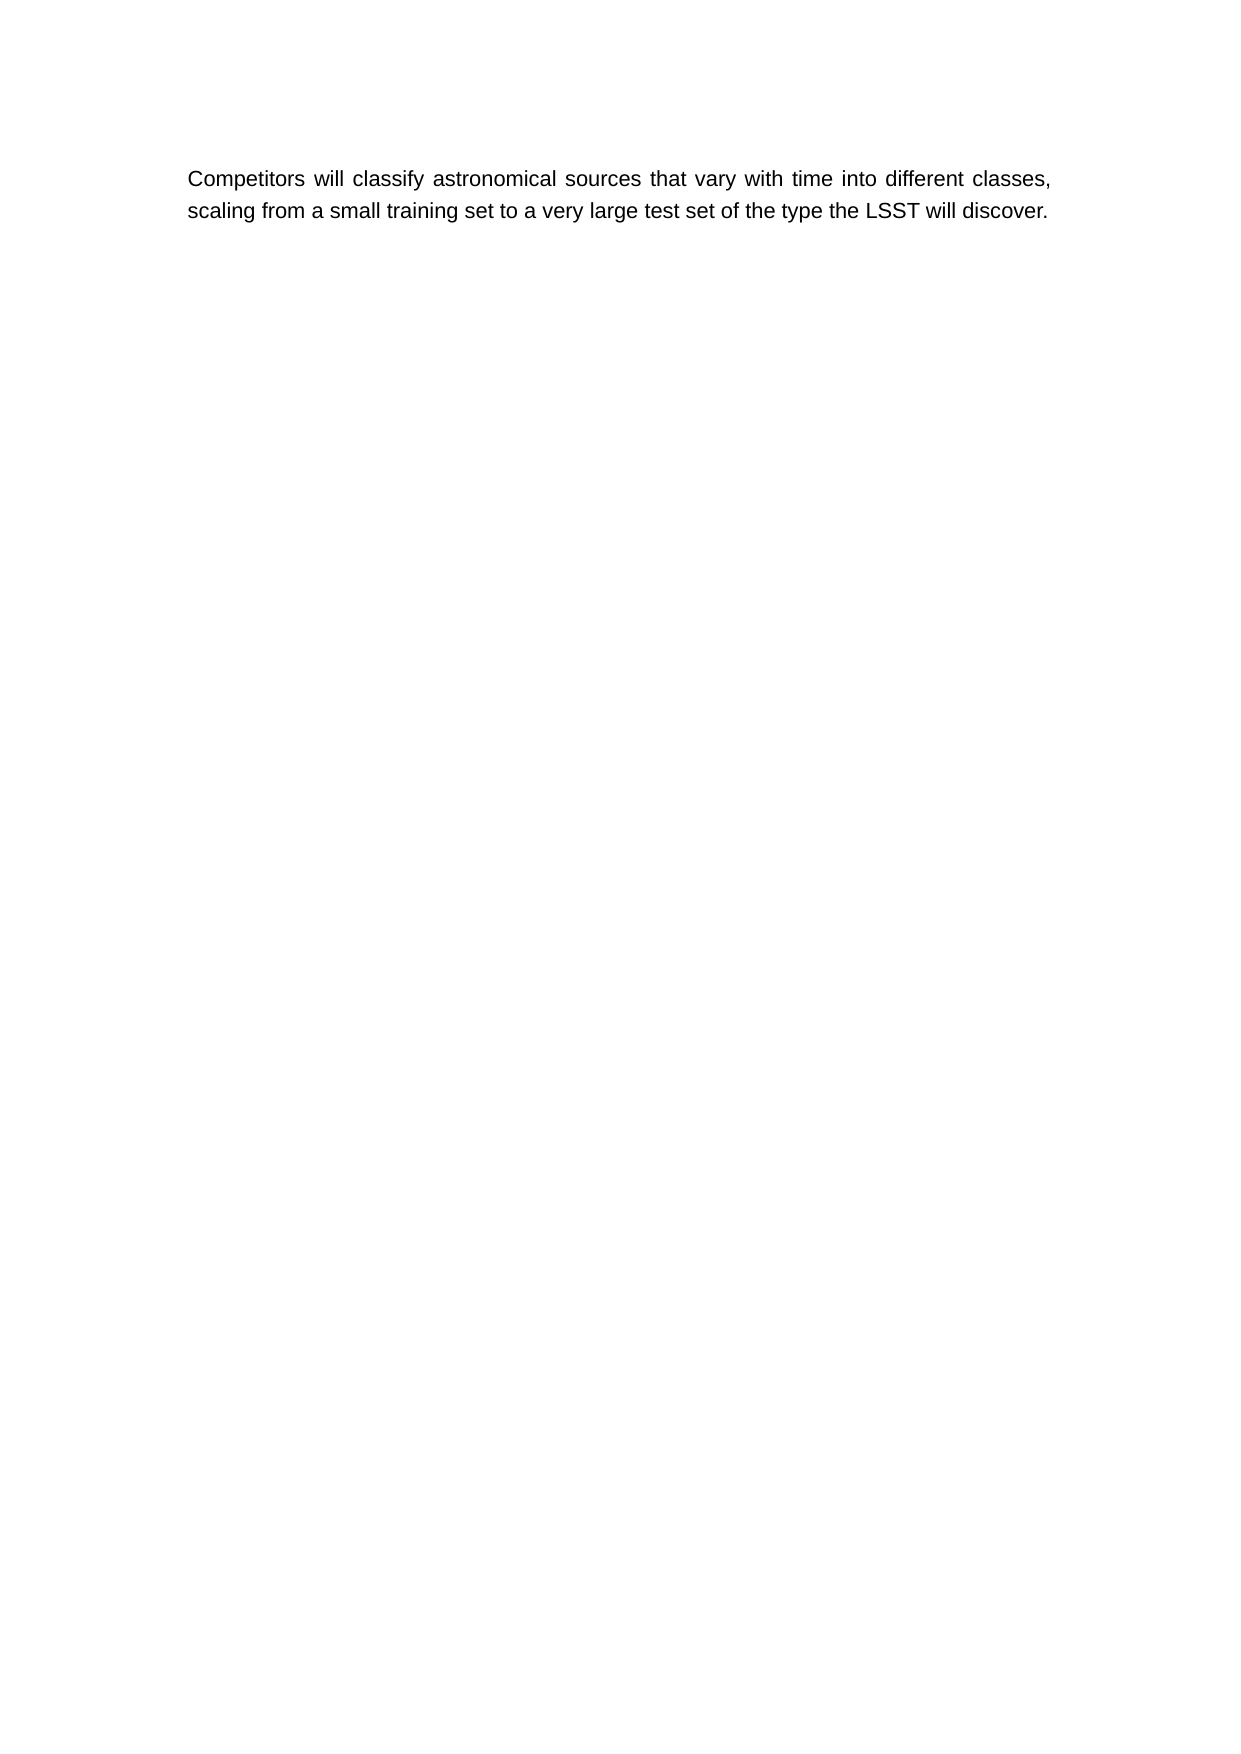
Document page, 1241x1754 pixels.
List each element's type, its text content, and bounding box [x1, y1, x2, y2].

text Competitors will classify astronomical sources that vary with time into different classes, scaling from a small training set to a very large test set of the type the LSST will discover. [187, 162, 1053, 227]
